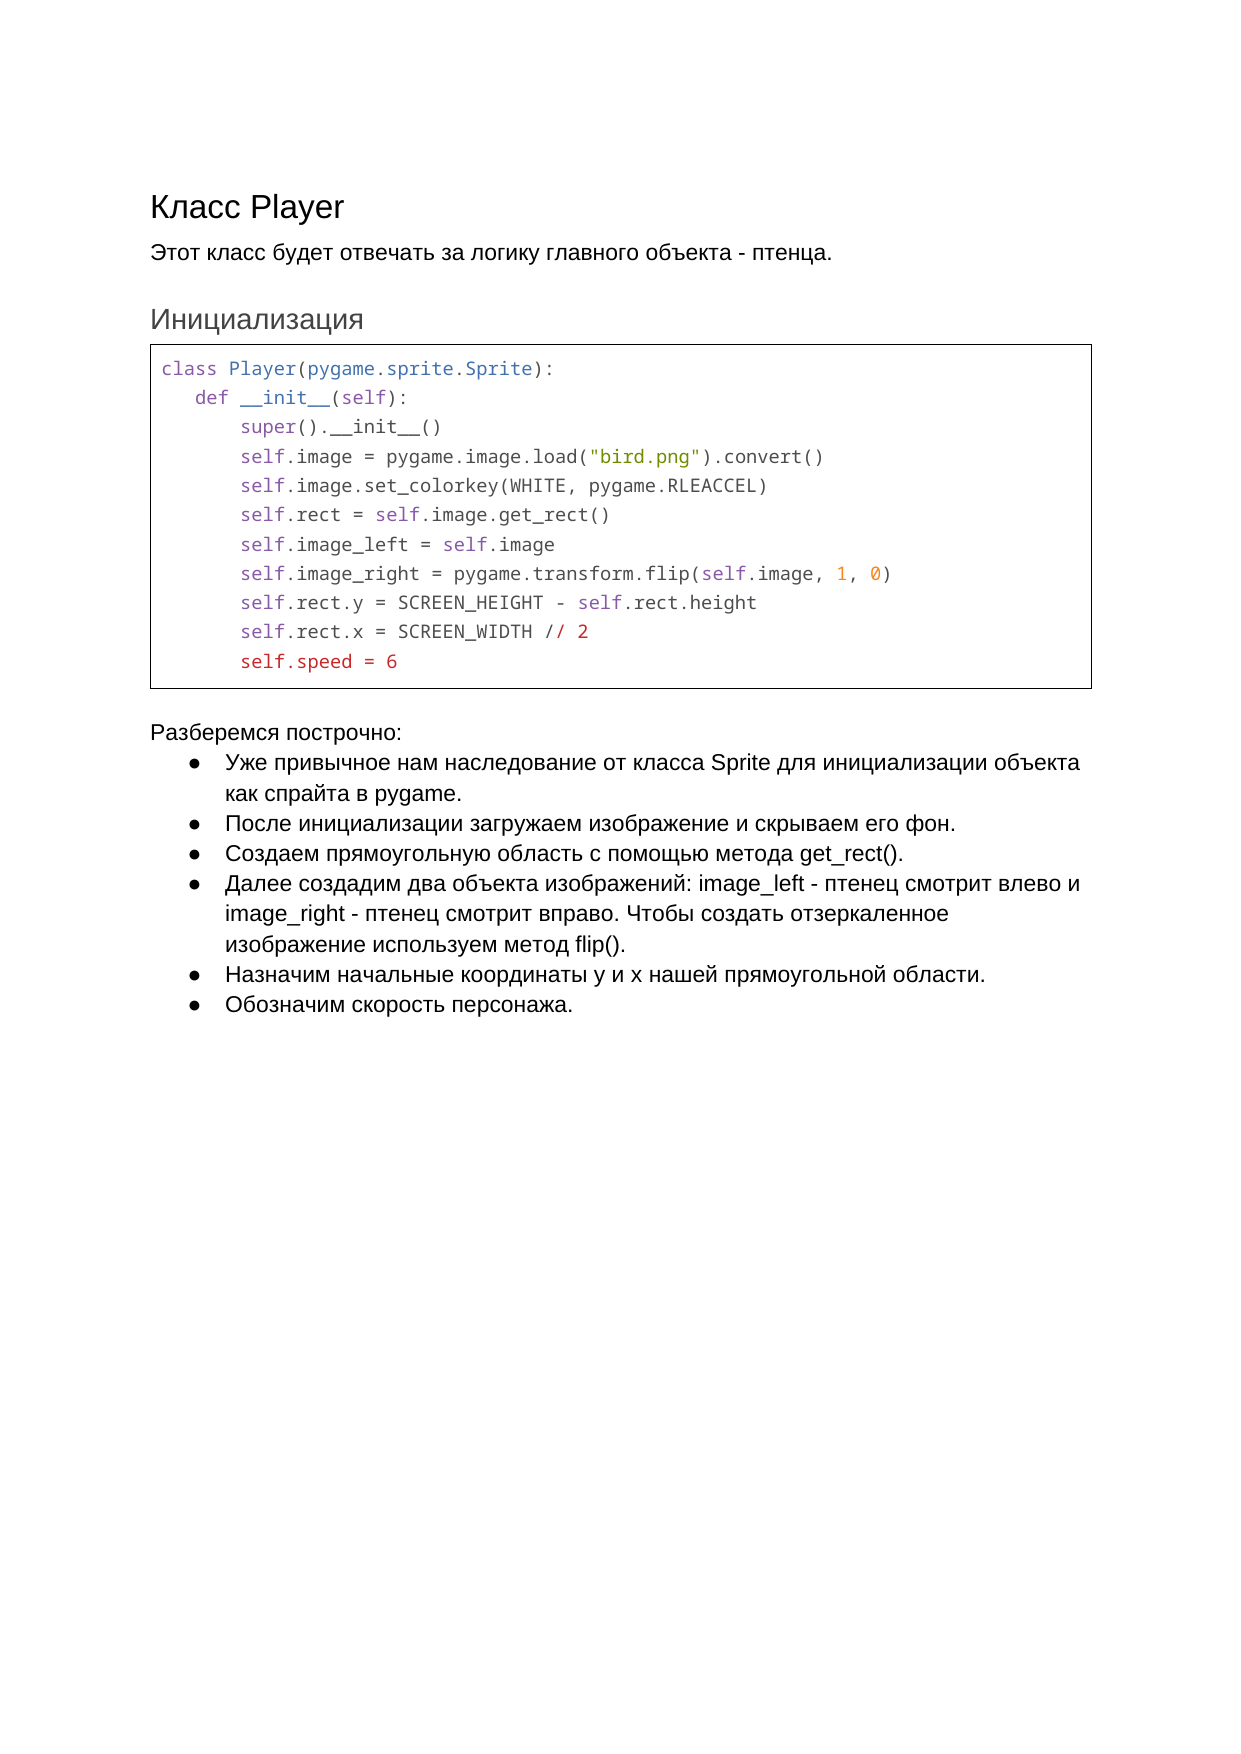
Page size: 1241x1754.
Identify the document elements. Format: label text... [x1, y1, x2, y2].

list Создаем прямоугольную область с помощью метода get_rect(). [187, 840, 1090, 866]
list Уже привычное нам наследование от класса Sprite для инициализации объекта как спрайта в pygame. [187, 749, 1090, 806]
subtitle Класс Player [150, 187, 1090, 226]
list Далее создадим два объекта изображений: image_left - птенец смотрит влево и image_right - птенец смотрит вправо. Чтобы создать отзеркаленное изображение используем метод flip(). [187, 870, 1090, 957]
text Разберемся построчно: [150, 719, 1090, 745]
list После инициализации загружаем изображение и скрываем его фон. [187, 810, 1090, 836]
table_header class Player(pygame.sprite.Sprite): def __init__(self): super().__init__() self.image = pygame.image.load("bird.png").convert() self.image.set_colorkey(WHITE, pygame.RLEACCEL) self.rect = self.image.get_rect() self.image_left = self.image self.image_right = pygame.transform.flip(self.image, 1, 0) self.rect.y = SCREEN_HEIGHT - self.rect.height self.rect.x = SCREEN_WIDTH // 2 self.speed = 6 [151, 345, 1091, 688]
list Обозначим скорость персонажа. [187, 991, 1090, 1017]
text Этот класс будет отвечать за логику главного объекта - птенца. [150, 238, 1090, 265]
list Назначим начальные координаты y и x нашей прямоугольной области. [187, 961, 1090, 987]
subtitle Инициализация [150, 302, 1090, 336]
